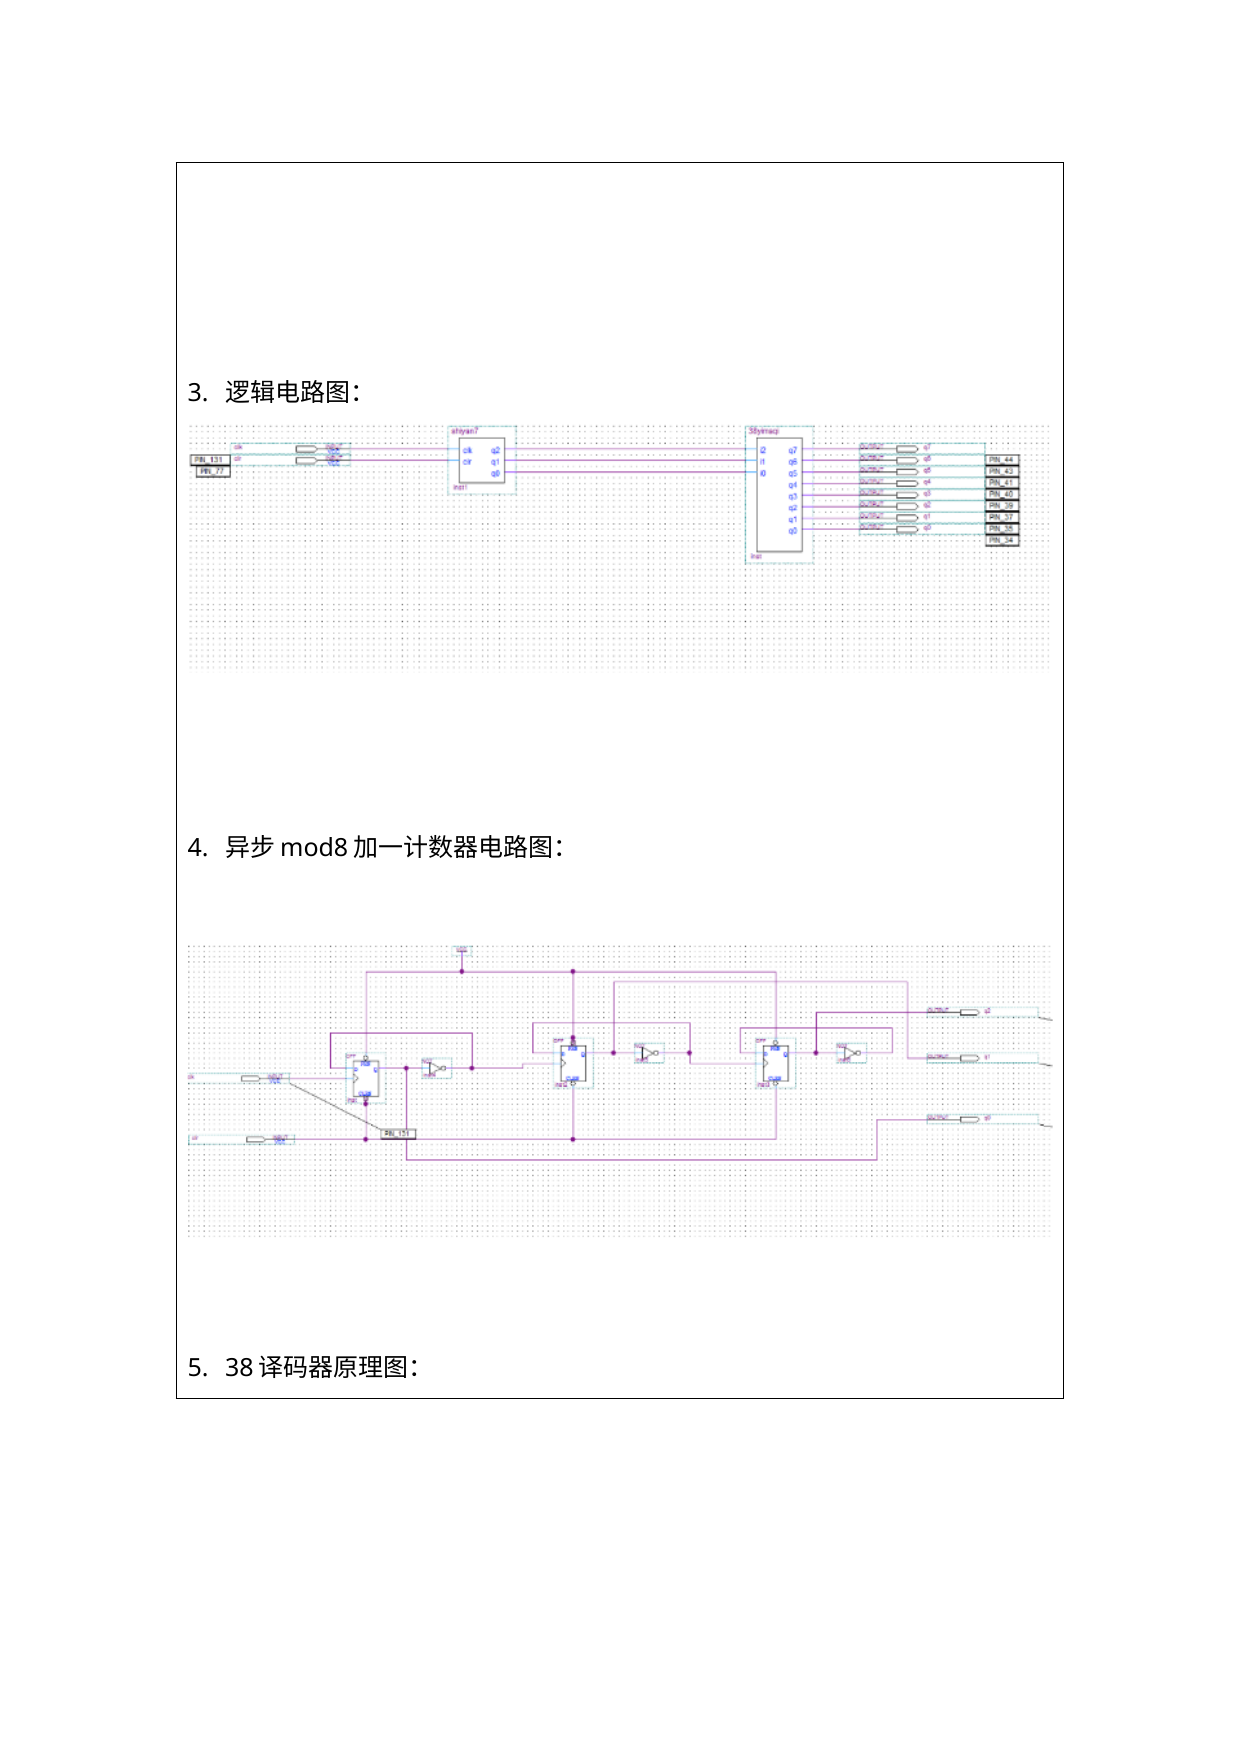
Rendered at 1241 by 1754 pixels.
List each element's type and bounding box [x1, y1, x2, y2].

picture [187, 423, 1053, 673]
table_cell [177, 163, 1063, 1398]
picture [187, 943, 1053, 1241]
